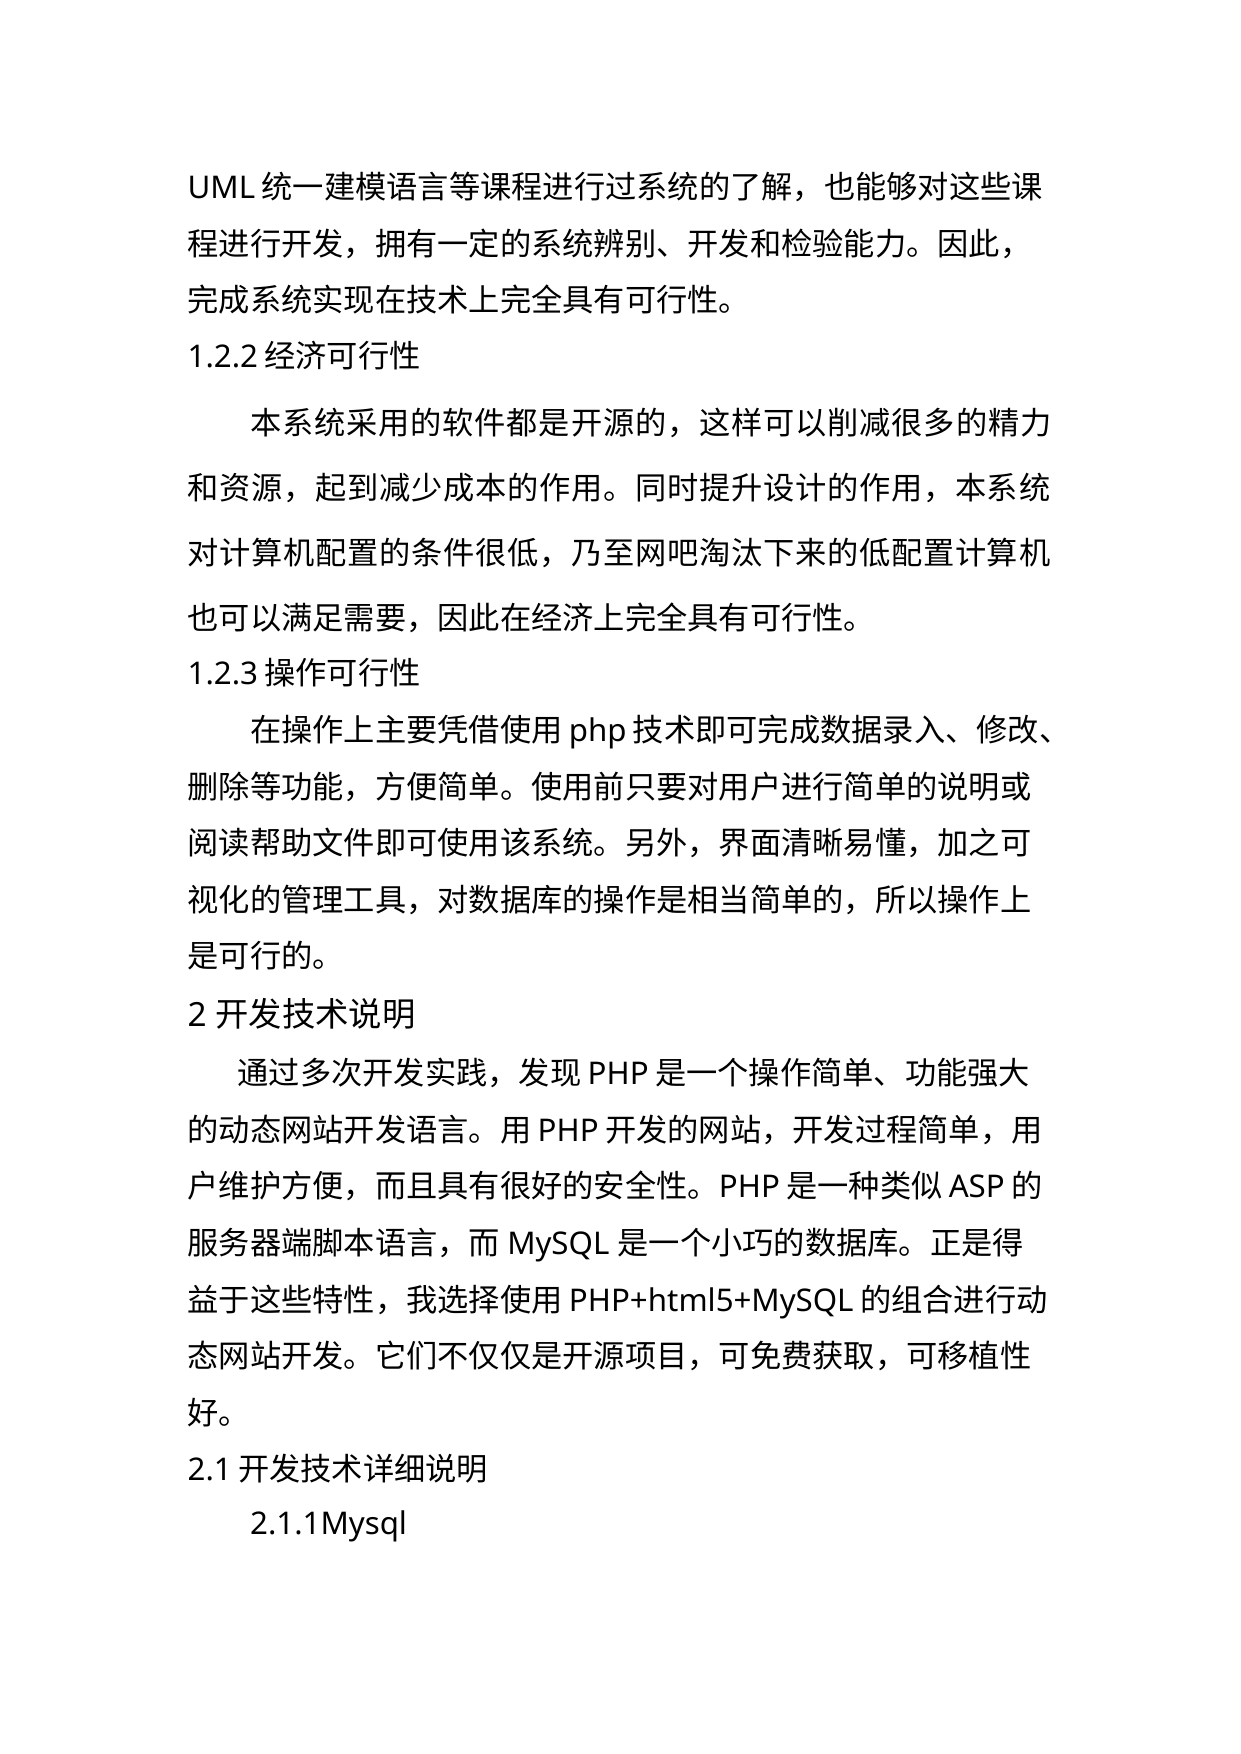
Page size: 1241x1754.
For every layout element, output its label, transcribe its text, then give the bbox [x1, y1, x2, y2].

text 2 开发技术说明 [187, 988, 1053, 1036]
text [187, 162, 1053, 320]
text 1.2.2经济可行性 [187, 332, 1053, 377]
text 通过多次开发实践，发现PHP是一个操作简单、功能强大的动态网站开发语言。用PHP开发的网站，开发过程简单，用户维护方便，而且具有很好的安全性。PHP是一种类似ASP的服务器端脚本语言，而 MySQL 是一个小巧的数据库。正是得益于这些特性，我选择使用PHP+html5+MySQL的组合进行动态网站开发。它们不仅仅是开源项目，可免费获取，可移植性好。 [187, 1048, 1053, 1433]
text 本系统采用的软件都是开源的，这样可以削减很多的精力和资源，起到减少成本的作用。同时提升设计的作用，本系统对计算机配置的条件很低，乃至网吧淘汰下来的低配置计算机也可以满足需要，因此在经济上完全具有可行性。 [187, 388, 1053, 648]
text 在操作上主要凭借使用php技术即可完成数据录入、修改、删除等功能，方便简单。使用前只要对用户进行简单的说明或阅读帮助文件即可使用该系统。另外，界面清晰易懂，加之可视化的管理工具，对数据库的操作是相当简单的，所以操作上是可行的。 [187, 705, 1053, 976]
text 2.1开发技术详细说明 [187, 1444, 1053, 1490]
text 1.2.3操作可行性 [187, 648, 1053, 694]
text 2.1.1Mysql [187, 1501, 1053, 1544]
